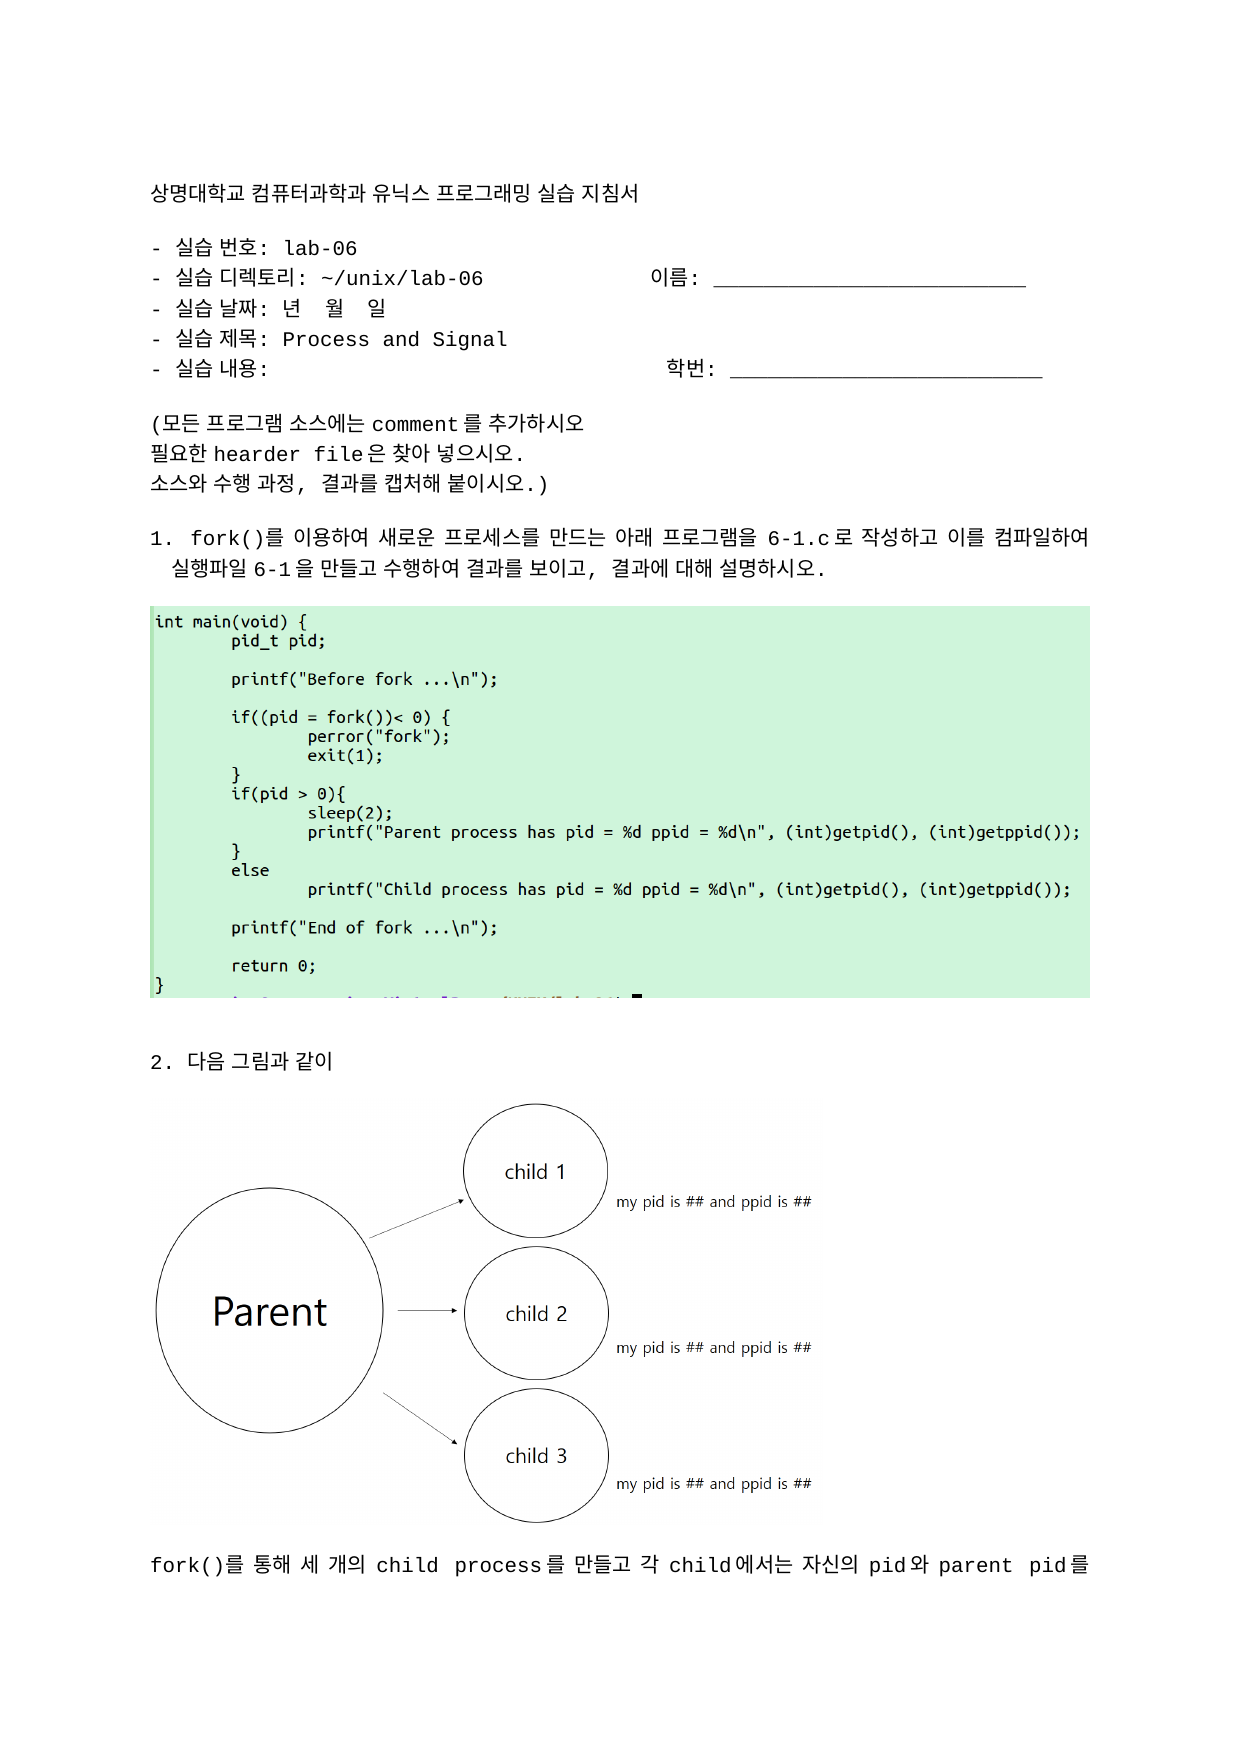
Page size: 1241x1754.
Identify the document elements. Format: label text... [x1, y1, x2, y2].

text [150, 1548, 1090, 1579]
text (모든 프로그램 소스에는 comment를 추가하시오 [150, 407, 1090, 437]
picture [150, 1098, 823, 1525]
text - 실습 번호: lab-06 [150, 231, 1090, 261]
text 1. fork()를 이용하여 새로운 프로세스를 만드는 아래 프로그램을 6-1.c로 작성하고 이를 컴파일하여 실행파일 6-1을 만들고 수행하여 결과를 보이고, 결과에 대해 설명하시오. [150, 522, 1090, 582]
text - 실습 디렉토리: ~/unix/lab-06 이름: _________________________ [150, 261, 1090, 292]
text - 실습 내용: 학번: _________________________ [150, 353, 1090, 383]
picture [150, 606, 1090, 998]
text - 실습 제목: Process and Signal [150, 322, 1090, 353]
text - 실습 날짜: 년 월 일 [150, 292, 1090, 322]
text 소스와 수행 과정, 결과를 캡처해 붙이시오.) [150, 468, 1090, 498]
text 상명대학교 컴퓨터과학과 유닉스 프로그래밍 실습 지침서 [150, 177, 1090, 207]
text 2. 다음 그림과 같이 [150, 1045, 1090, 1075]
text 필요한 hearder file은 찾아 넣으시오. [150, 437, 1090, 468]
